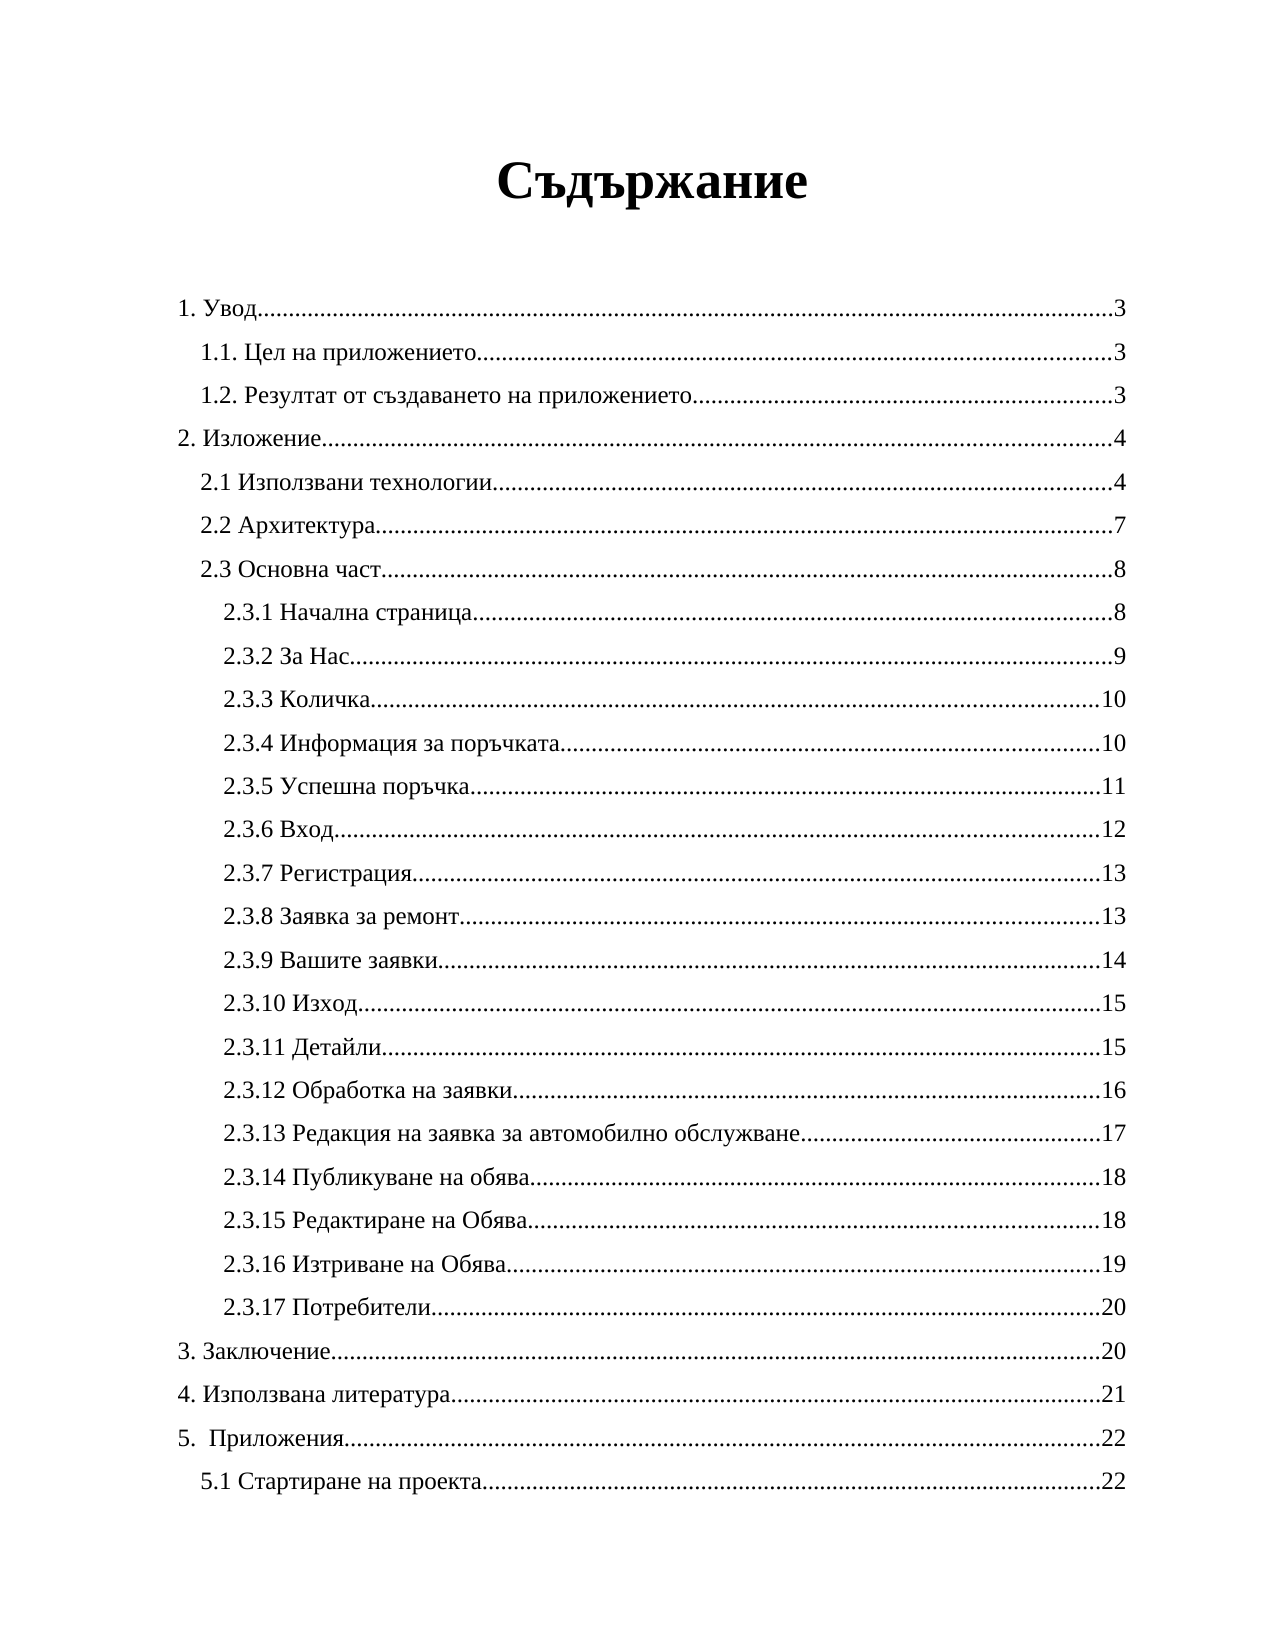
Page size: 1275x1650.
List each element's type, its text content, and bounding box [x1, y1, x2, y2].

text Съдържание [177, 148, 1127, 210]
